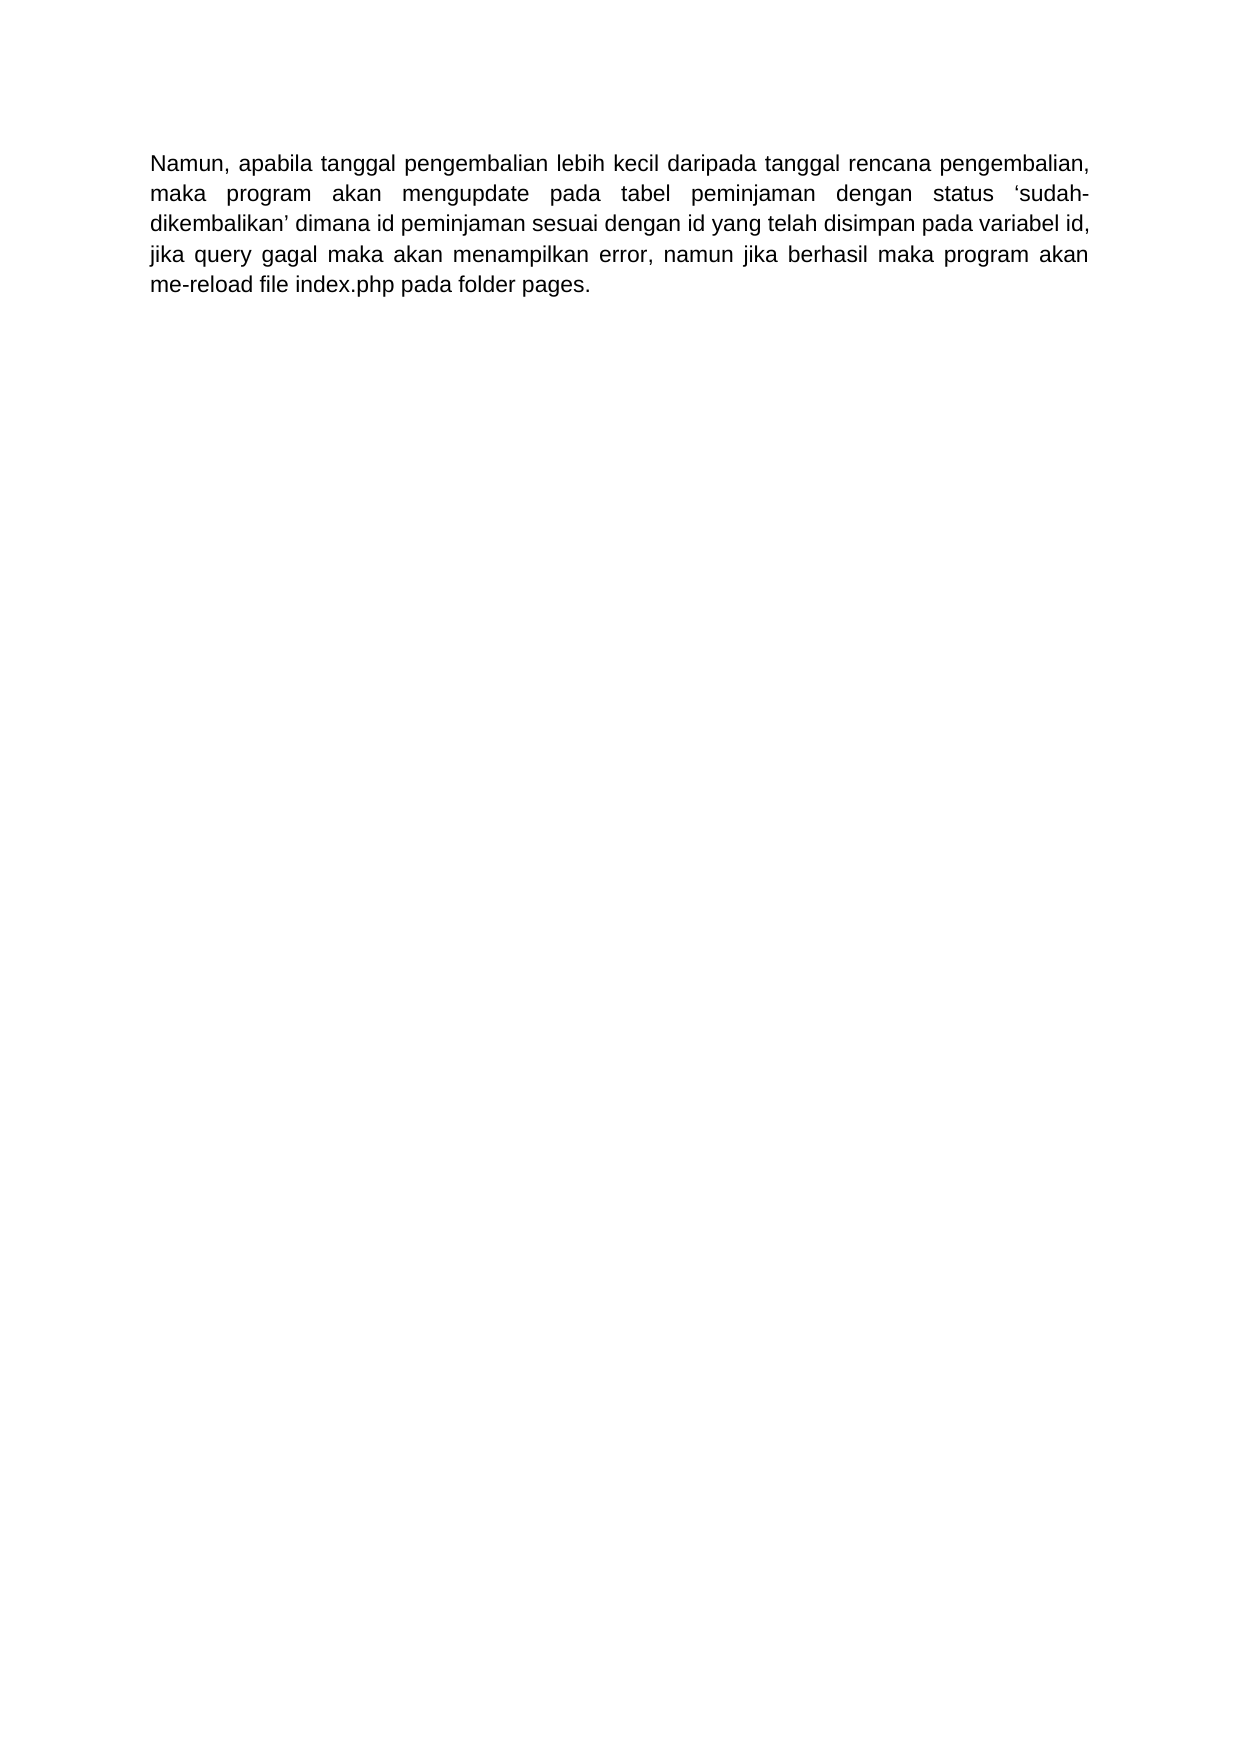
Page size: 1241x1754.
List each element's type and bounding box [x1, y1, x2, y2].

text [150, 150, 1090, 297]
